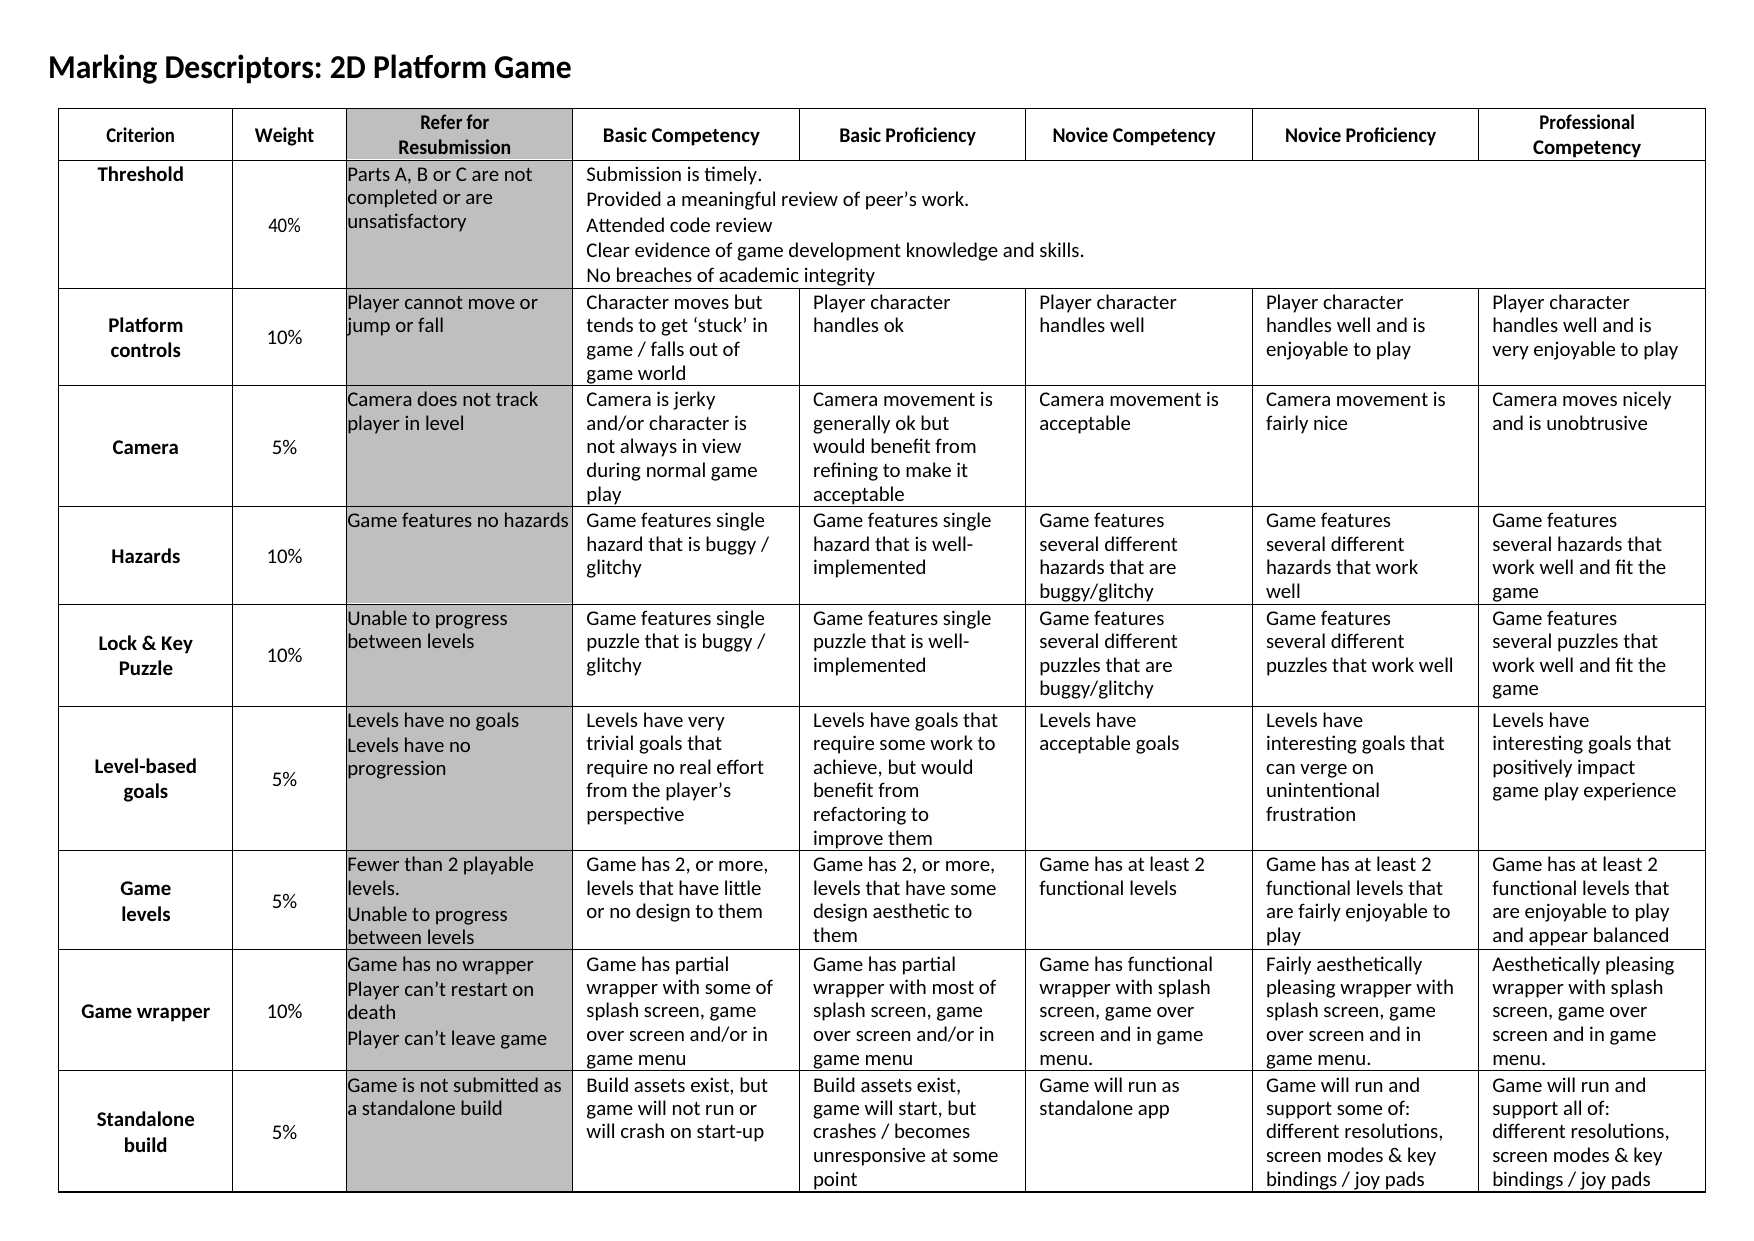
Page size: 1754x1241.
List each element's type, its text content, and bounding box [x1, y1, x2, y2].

table_cell Levels have no goals Levels have no progression [347, 707, 572, 850]
table_cell 5% [233, 707, 346, 850]
table_cell Fairly aesthetically pleasing wrapper with splash screen, game over screen and in game menu. [1253, 950, 1478, 1070]
table_cell Camera [59, 386, 232, 506]
table_cell Game has 2, or more, levels that have little or no design to them [573, 851, 799, 949]
table_cell Game will run as standalone app [1026, 1071, 1252, 1191]
table_cell Game is not submitted as a standalone build [347, 1071, 572, 1191]
table_cell Game has partial wrapper with some of splash screen, game over screen and/or in game menu [573, 950, 799, 1070]
table_cell Game has functional wrapper with splash screen, game over screen and in game menu. [1026, 950, 1252, 1070]
table_cell Camera movement is generally ok but would benefit from refining to make it acceptable [800, 386, 1025, 506]
table_cell Character moves but tends to get ‘stuck’ in game / falls out of game world [573, 289, 799, 385]
table_header Basic Competency [573, 109, 799, 159]
table_cell Build assets exist, game will start, but crashes / becomes unresponsive at some point [800, 1071, 1025, 1191]
table_cell Game features single puzzle that is well-implemented [800, 605, 1025, 706]
table_cell 5% [233, 386, 346, 506]
table_cell Build assets exist, but game will not run or will crash on start-up [573, 1071, 799, 1191]
table_header Novice Competency [1026, 109, 1252, 159]
table_cell Game levels [59, 851, 232, 949]
table_cell Aesthetically pleasing wrapper with splash screen, game over screen and in game menu. [1479, 950, 1705, 1070]
table_cell Player character handles well and is enjoyable to play [1253, 289, 1478, 385]
table_cell Levels have very trivial goals that require no real effort from the player’s perspective [573, 707, 799, 850]
table_cell Game features several different puzzles that are buggy/glitchy [1026, 605, 1252, 706]
table_cell 10% [233, 289, 346, 385]
table_header Professional Competency [1479, 109, 1705, 159]
table_cell Parts A, B or C are not completed or are unsatisfactory [347, 161, 572, 288]
table_cell Game features single hazard that is well-implemented [800, 507, 1025, 603]
table_cell Platform controls [59, 289, 232, 385]
table_cell Game has 2, or more, levels that have some design aesthetic to them [800, 851, 1025, 949]
table_cell Game has at least 2 functional levels [1026, 851, 1252, 949]
table_cell Game features several different puzzles that work well [1253, 605, 1478, 706]
table_cell Camera does not track player in level [347, 386, 572, 506]
table_cell Game features single hazard that is buggy / glitchy [573, 507, 799, 603]
table_cell Game will run and support some of: different resolutions, screen modes & key bindings / joy pads [1253, 1071, 1478, 1191]
table_cell Game features several different hazards that are buggy/glitchy [1026, 507, 1252, 603]
table_cell Levels have interesting goals that can verge on unintentional frustration [1253, 707, 1478, 850]
table_cell 10% [233, 605, 346, 706]
table_header Basic Proficiency [800, 109, 1025, 159]
subtitle Marking Descriptors: 2D Platform Game [48, 46, 1718, 87]
table_cell 5% [233, 851, 346, 949]
table_cell Standalone build [59, 1071, 232, 1191]
table_cell Levels have interesting goals that positively impact game play experience [1479, 707, 1705, 850]
table_cell Camera moves nicely and is unobtrusive [1479, 386, 1705, 506]
table_cell Submission is timely. Provided a meaningful review of peer’s work. Attended code review Clear evidence of game development knowledge and skills. No breaches of academic integrity [573, 161, 1705, 288]
table_cell Lock & Key Puzzle [59, 605, 232, 706]
table_cell Hazards [59, 507, 232, 603]
table_cell Game features single puzzle that is buggy / glitchy [573, 605, 799, 706]
table_cell Game features several different hazards that work well [1253, 507, 1478, 603]
table_cell Level-based goals [59, 707, 232, 850]
table_cell Camera is jerky and/or character is not always in view during normal game play [573, 386, 799, 506]
table_cell Game has partial wrapper with most of splash screen, game over screen and/or in game menu [800, 950, 1025, 1070]
table_cell Game has at least 2 functional levels that are fairly enjoyable to play [1253, 851, 1478, 949]
table_cell Player cannot move or jump or fall [347, 289, 572, 385]
table_cell Threshold [59, 161, 232, 288]
table_header Refer for Resubmission [347, 109, 572, 159]
table_cell Game features several hazards that work well and fit the game [1479, 507, 1705, 603]
table_cell Player character handles well [1026, 289, 1252, 385]
table_cell Game wrapper [59, 950, 232, 1070]
table_cell 10% [233, 950, 346, 1070]
table_cell Fewer than 2 playable levels. Unable to progress between levels [347, 851, 572, 949]
table_cell Unable to progress between levels [347, 605, 572, 706]
table_header Novice Proficiency [1253, 109, 1478, 159]
table_cell Levels have goals that require some work to achieve, but would benefit from refactoring to improve them [800, 707, 1025, 850]
table_cell Game has at least 2 functional levels that are enjoyable to play and appear balanced [1479, 851, 1705, 949]
table_header Criterion [59, 109, 232, 159]
table_cell Game will run and support all of: different resolutions, screen modes & key bindings / joy pads [1479, 1071, 1705, 1191]
table_cell Camera movement is acceptable [1026, 386, 1252, 506]
table_cell Camera movement is fairly nice [1253, 386, 1478, 506]
table_cell Game features several puzzles that work well and fit the game [1479, 605, 1705, 706]
table_cell Levels have acceptable goals [1026, 707, 1252, 850]
table_cell 5% [233, 1071, 346, 1191]
table_cell 10% [233, 507, 346, 603]
table_cell Player character handles well and is very enjoyable to play [1479, 289, 1705, 385]
table_cell 40% [233, 161, 346, 288]
table_cell Player character handles ok [800, 289, 1025, 385]
table_header Weight [233, 109, 346, 159]
table_cell Game has no wrapper Player can’t restart on death Player can’t leave game [347, 950, 572, 1070]
table_cell Game features no hazards [347, 507, 572, 603]
